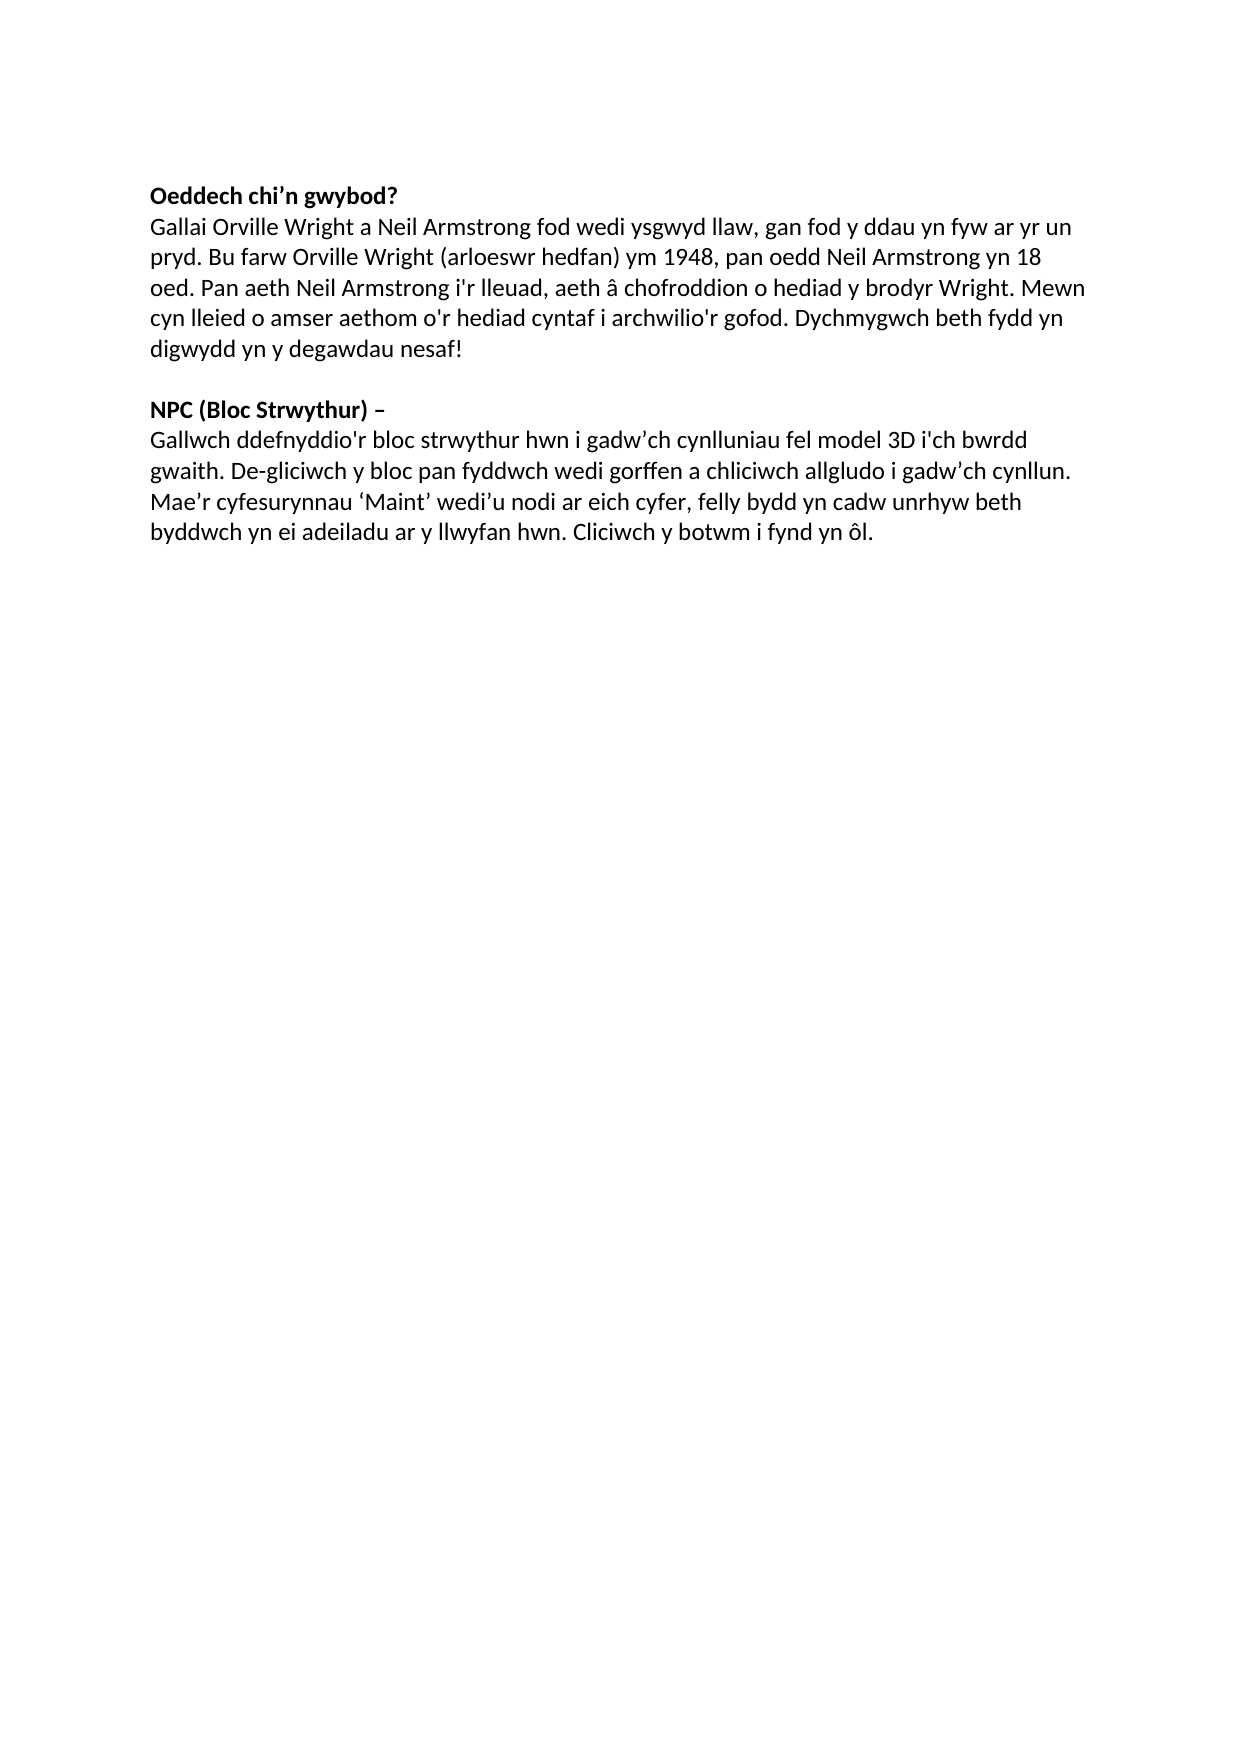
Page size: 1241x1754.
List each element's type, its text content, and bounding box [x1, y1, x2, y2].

text Gallwch ddefnyddio'r bloc strwythur hwn i gadw’ch cynlluniau fel model 3D i'ch bwrdd gwaith. De-gliciwch y bloc pan fyddwch wedi gorffen a chliciwch allgludo i gadw’ch cynllun. Mae’r cyfesurynnau ‘Maint’ wedi’u nodi ar eich cyfer, felly bydd yn cadw unrhyw beth byddwch yn ei adeiladu ar y llwyfan hwn. Cliciwch y botwm i fynd yn ôl. [150, 425, 1090, 547]
text Gallai Orville Wright a Neil Armstrong fod wedi ysgwyd llaw, gan fod y ddau yn fyw ar yr un pryd. Bu farw Orville Wright (arloeswr hedfan) ym 1948, pan oedd Neil Armstrong yn 18 oed. Pan aeth Neil Armstrong i'r lleuad, aeth â chofroddion o hediad y brodyr Wright. Mewn cyn lleied o amser aethom o'r hediad cyntaf i archwilio'r gofod. Dychmygwch beth fydd yn digwydd yn y degawdau nesaf! [150, 211, 1090, 364]
text Oeddech chi’n gwybod? [150, 181, 1090, 211]
text NPC (Bloc Strwythur) – [150, 394, 1090, 425]
